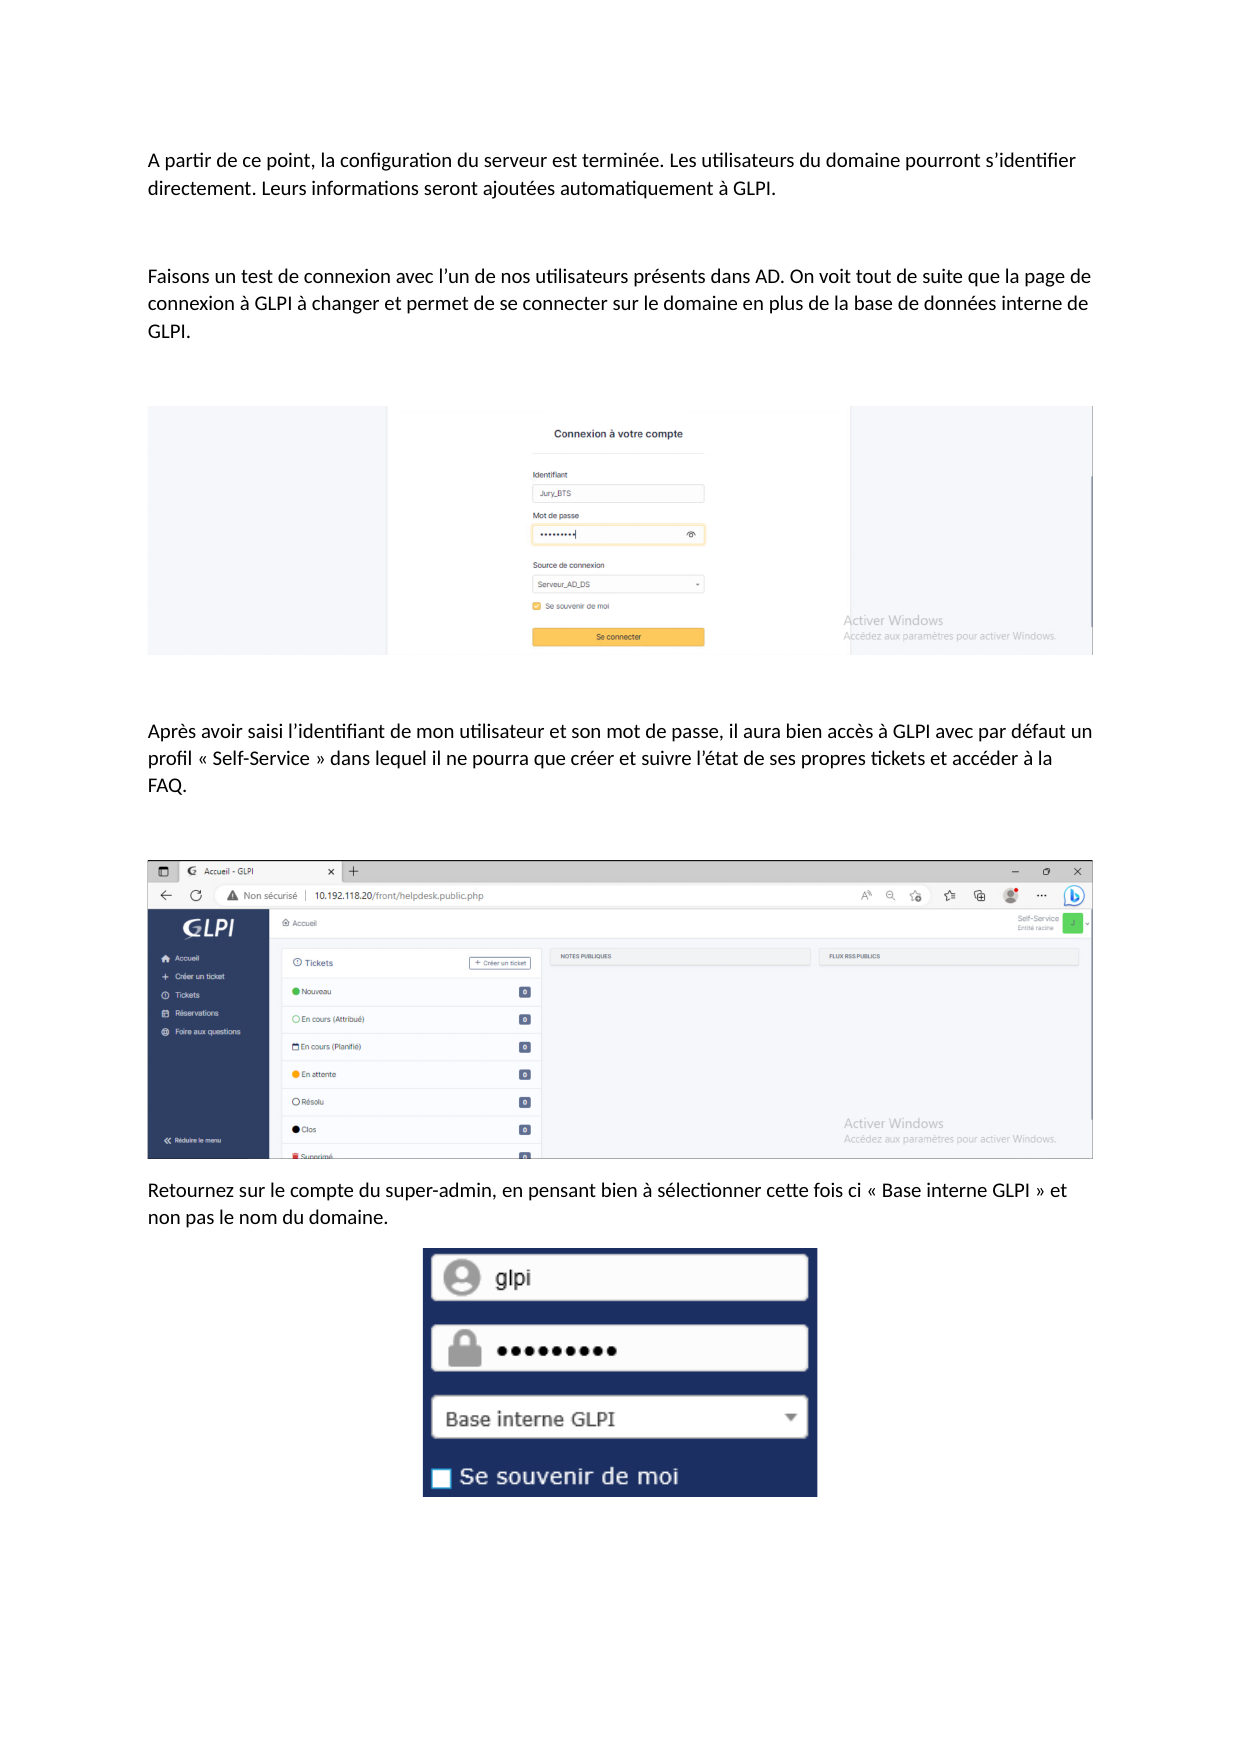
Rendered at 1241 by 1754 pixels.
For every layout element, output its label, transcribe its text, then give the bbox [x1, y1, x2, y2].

picture [422, 1248, 818, 1497]
text Faisons un test de connexion avec l’un de nos utilisateurs présents dans AD. On voit tout de suite que la page de connexion à GLPI à changer et permet de se connecter sur le domaine en plus de la base de données interne de GLPI. [148, 263, 1093, 343]
text Après avoir saisi l’identifiant de mon utilisateur et son mot de passe, il aura bien accès à GLPI avec par défaut un profil « Self-Service » dans lequel il ne pourra que créer et suivre l’état de ses propres tickets et accéder à la FAQ. [148, 718, 1093, 798]
text Retournez sur le compte du super-admin, en pensant bien à sélectionner cette fois ci « Base interne GLPI » et non pas le nom du domaine. [148, 1177, 1093, 1230]
picture [147, 860, 1093, 1159]
picture [147, 406, 1093, 655]
text A partir de ce point, la configuration du serveur est terminée. Les utilisateurs du domaine pourront s’identifier directement. Leurs informations seront ajoutées automatiquement à GLPI. [148, 148, 1093, 200]
